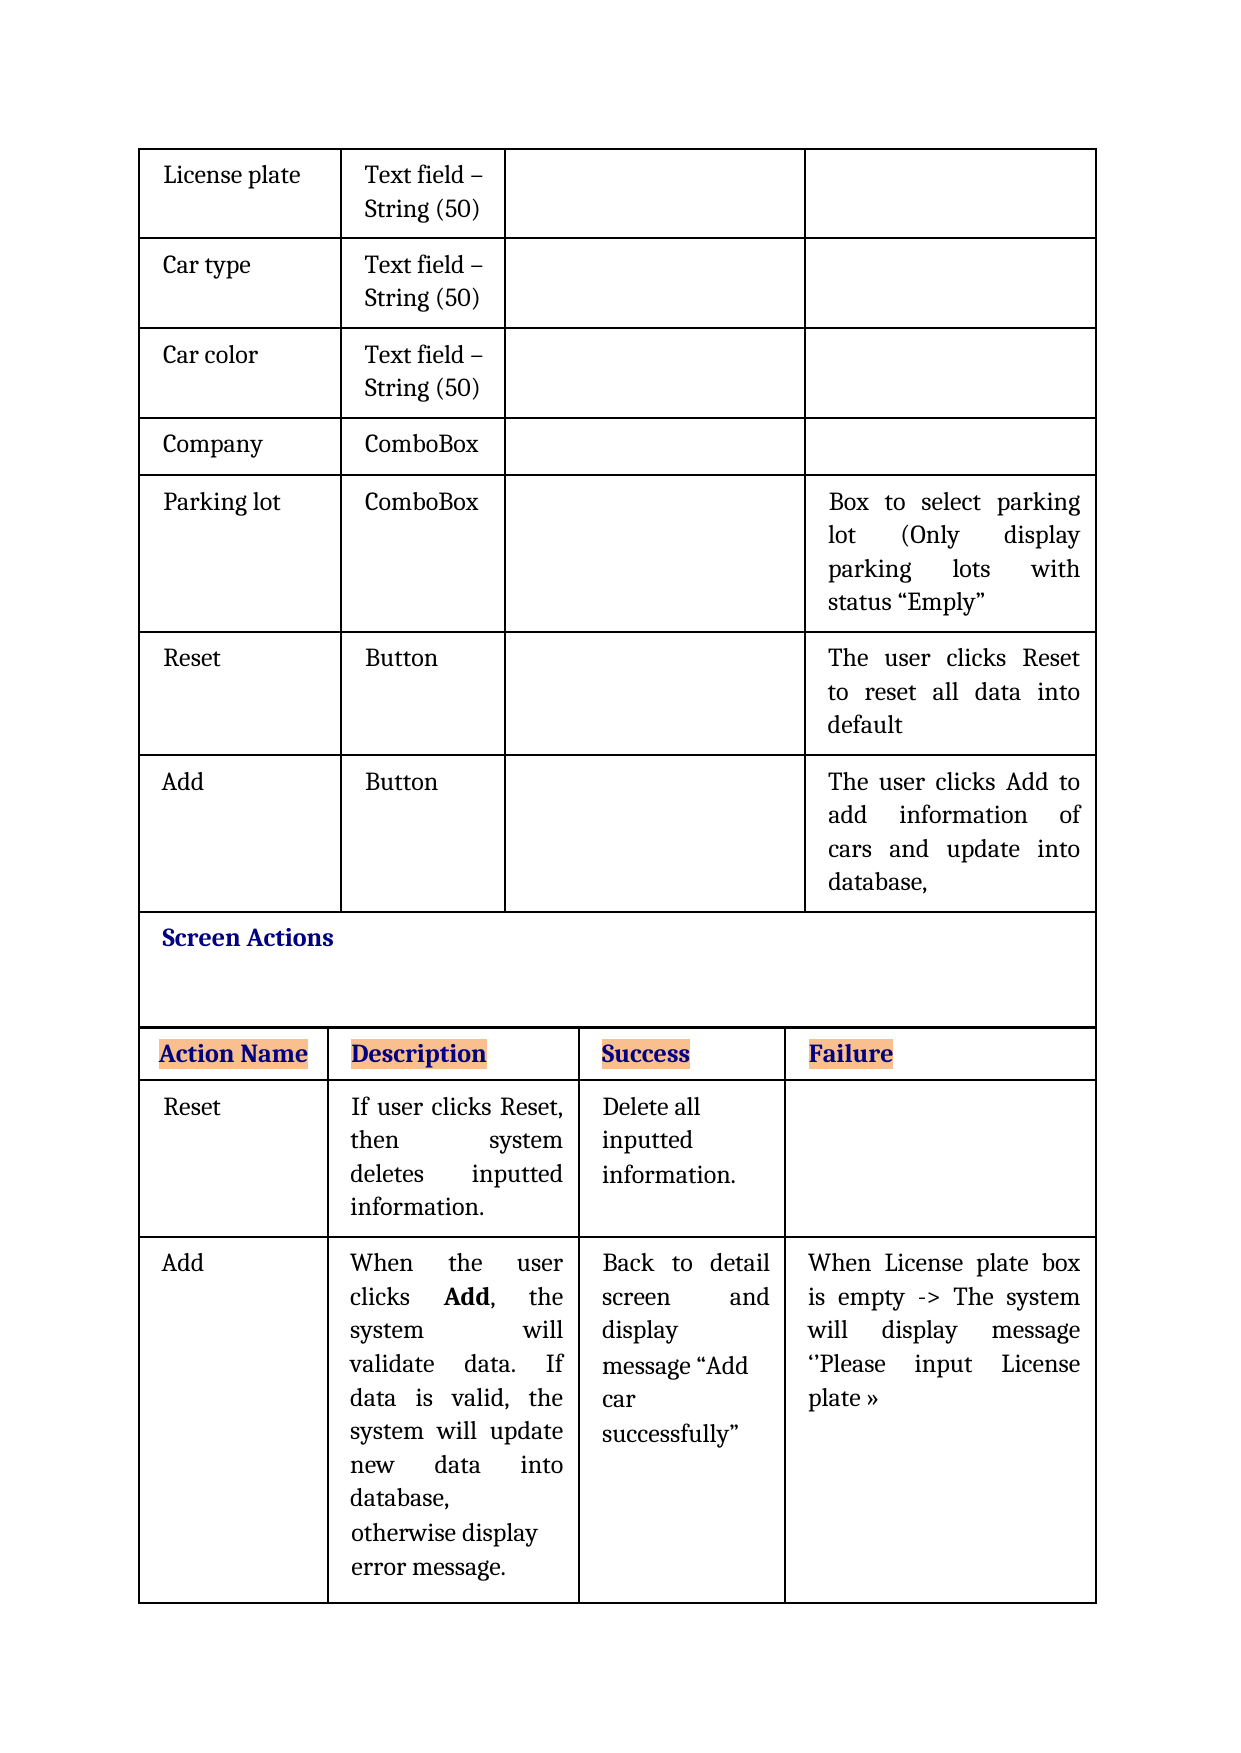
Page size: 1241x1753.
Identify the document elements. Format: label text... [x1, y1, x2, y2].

table_cell Car type [140, 239, 340, 327]
table_cell Reset [140, 1081, 327, 1236]
table_cell [806, 419, 1095, 474]
table_cell [806, 239, 1095, 327]
table_cell Add [140, 756, 340, 911]
table_cell [506, 633, 804, 754]
table_cell Screen Actions [140, 913, 1095, 1026]
table_cell [506, 239, 804, 327]
table_cell Description [329, 1029, 578, 1079]
table_header License plate [140, 150, 340, 237]
table_cell If user clicks Reset, then system deletes inputted information. [329, 1081, 578, 1236]
table_cell The user clicks Add to add information of cars and update into database, [806, 756, 1095, 911]
table_cell Add [140, 1238, 327, 1602]
table_cell [786, 1081, 1095, 1236]
table_cell Success [580, 1029, 784, 1079]
table_cell Button [342, 633, 504, 754]
table_cell ComboBox [342, 419, 504, 474]
table_cell Back to detail screen and display message “Add car successfully” [580, 1238, 784, 1602]
table_cell Failure [786, 1029, 1095, 1079]
table_header [506, 150, 804, 237]
table_header Text field – String (50) [342, 150, 504, 237]
table_cell Text field – String (50) [342, 329, 504, 417]
table_header [806, 150, 1095, 237]
table_cell The user clicks Reset to reset all data into default [806, 633, 1095, 754]
table_cell [506, 756, 804, 911]
table_cell Button [342, 756, 504, 911]
table_cell [506, 476, 804, 631]
table_cell Parking lot [140, 476, 340, 631]
table_cell [806, 329, 1095, 417]
table_cell Delete all inputted information. [580, 1081, 784, 1236]
table_cell When License plate box is empty -> The system will display message ‘’Please input License plate » [786, 1238, 1095, 1602]
table_cell Reset [140, 633, 340, 754]
table_cell [506, 419, 804, 474]
table_cell [506, 329, 804, 417]
table_cell Car color [140, 329, 340, 417]
table_cell Text field – String (50) [342, 239, 504, 327]
table_cell Action Name [140, 1029, 327, 1079]
table_cell ComboBox [342, 476, 504, 631]
table_cell When the user clicks Add, the system will validate data. If data is valid, the system will update new data into database, otherwise display error message. [329, 1238, 578, 1602]
table_cell Box to select parking lot (Only display parking lots with status “Emply” [806, 476, 1095, 631]
table_cell Company [140, 419, 340, 474]
